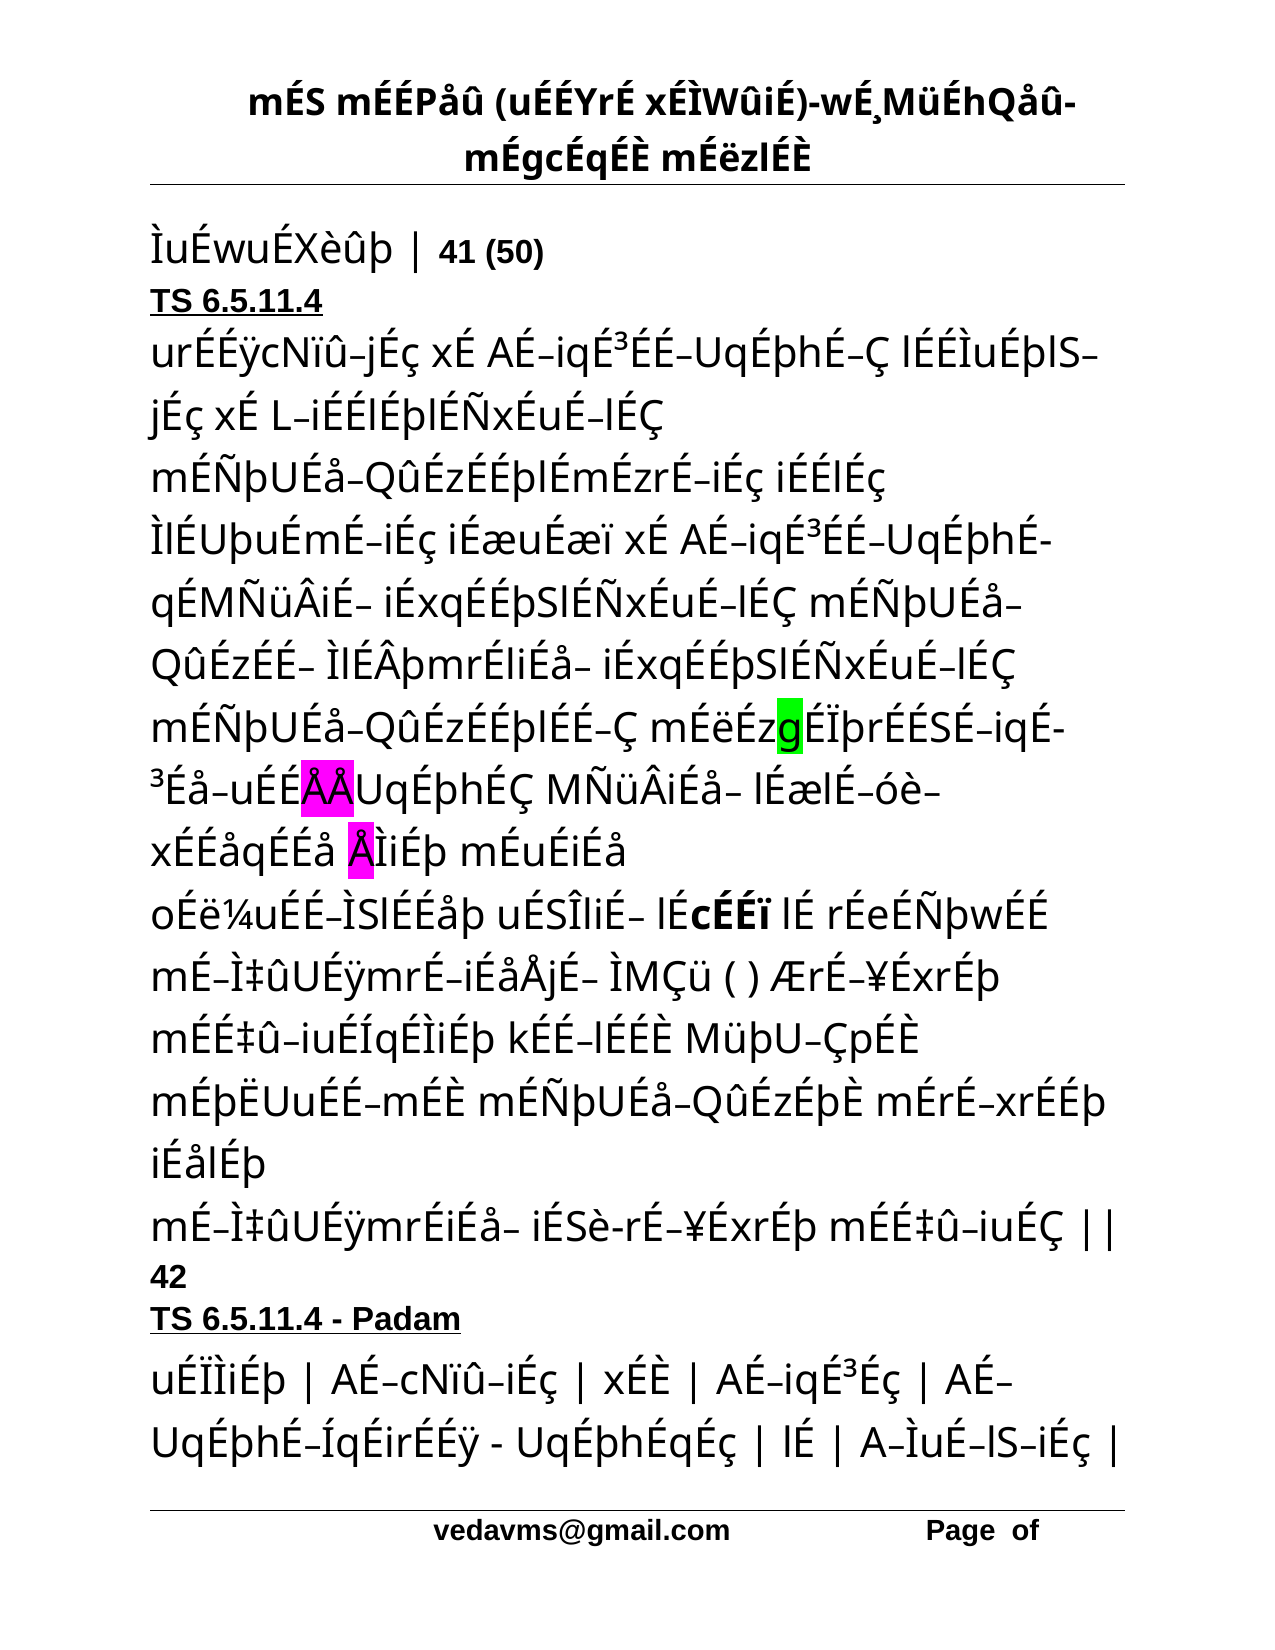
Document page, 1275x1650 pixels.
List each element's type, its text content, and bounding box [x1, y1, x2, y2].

text mÉ–Ì‡ûUÉÿmrÉiÉå– iÉSè-rÉ–¥ÉxrÉþ mÉÉ‡û–iuÉÇ || 42 [150, 1197, 1125, 1296]
text TS 6.5.11.4 - Padam [150, 1299, 1125, 1338]
text ÌuÉwuÉXèûþ | 41 (50) [150, 218, 1125, 275]
text urÉÉÿcNïû–jÉç xÉ AÉ–iqÉ³ÉÉ–UqÉþhÉ–Ç lÉÉÌuÉþlS–jÉç xÉ L–iÉÉlÉþlÉÑxÉuÉ–lÉÇ [150, 323, 1125, 442]
text TS 6.5.11.4 [150, 281, 1125, 319]
text oÉë¼uÉÉ–ÌSlÉÉåþ uÉSÎliÉ– lÉcÉÉï lÉ rÉeÉÑþwÉÉ mÉ–Ì‡ûUÉÿmrÉ–iÉåÅjÉ– ÌMÇü ( ) ÆrÉ–¥ÉxrÉþ mÉÉ‡û–iuÉÍqÉÌiÉþ kÉÉ–lÉÉÈ MüþU–ÇpÉÈ mÉþËUuÉÉ–mÉÈ mÉÑþUÉå–QûÉzÉþÈ mÉrÉ–xrÉÉþ iÉålÉþ [150, 884, 1125, 1191]
